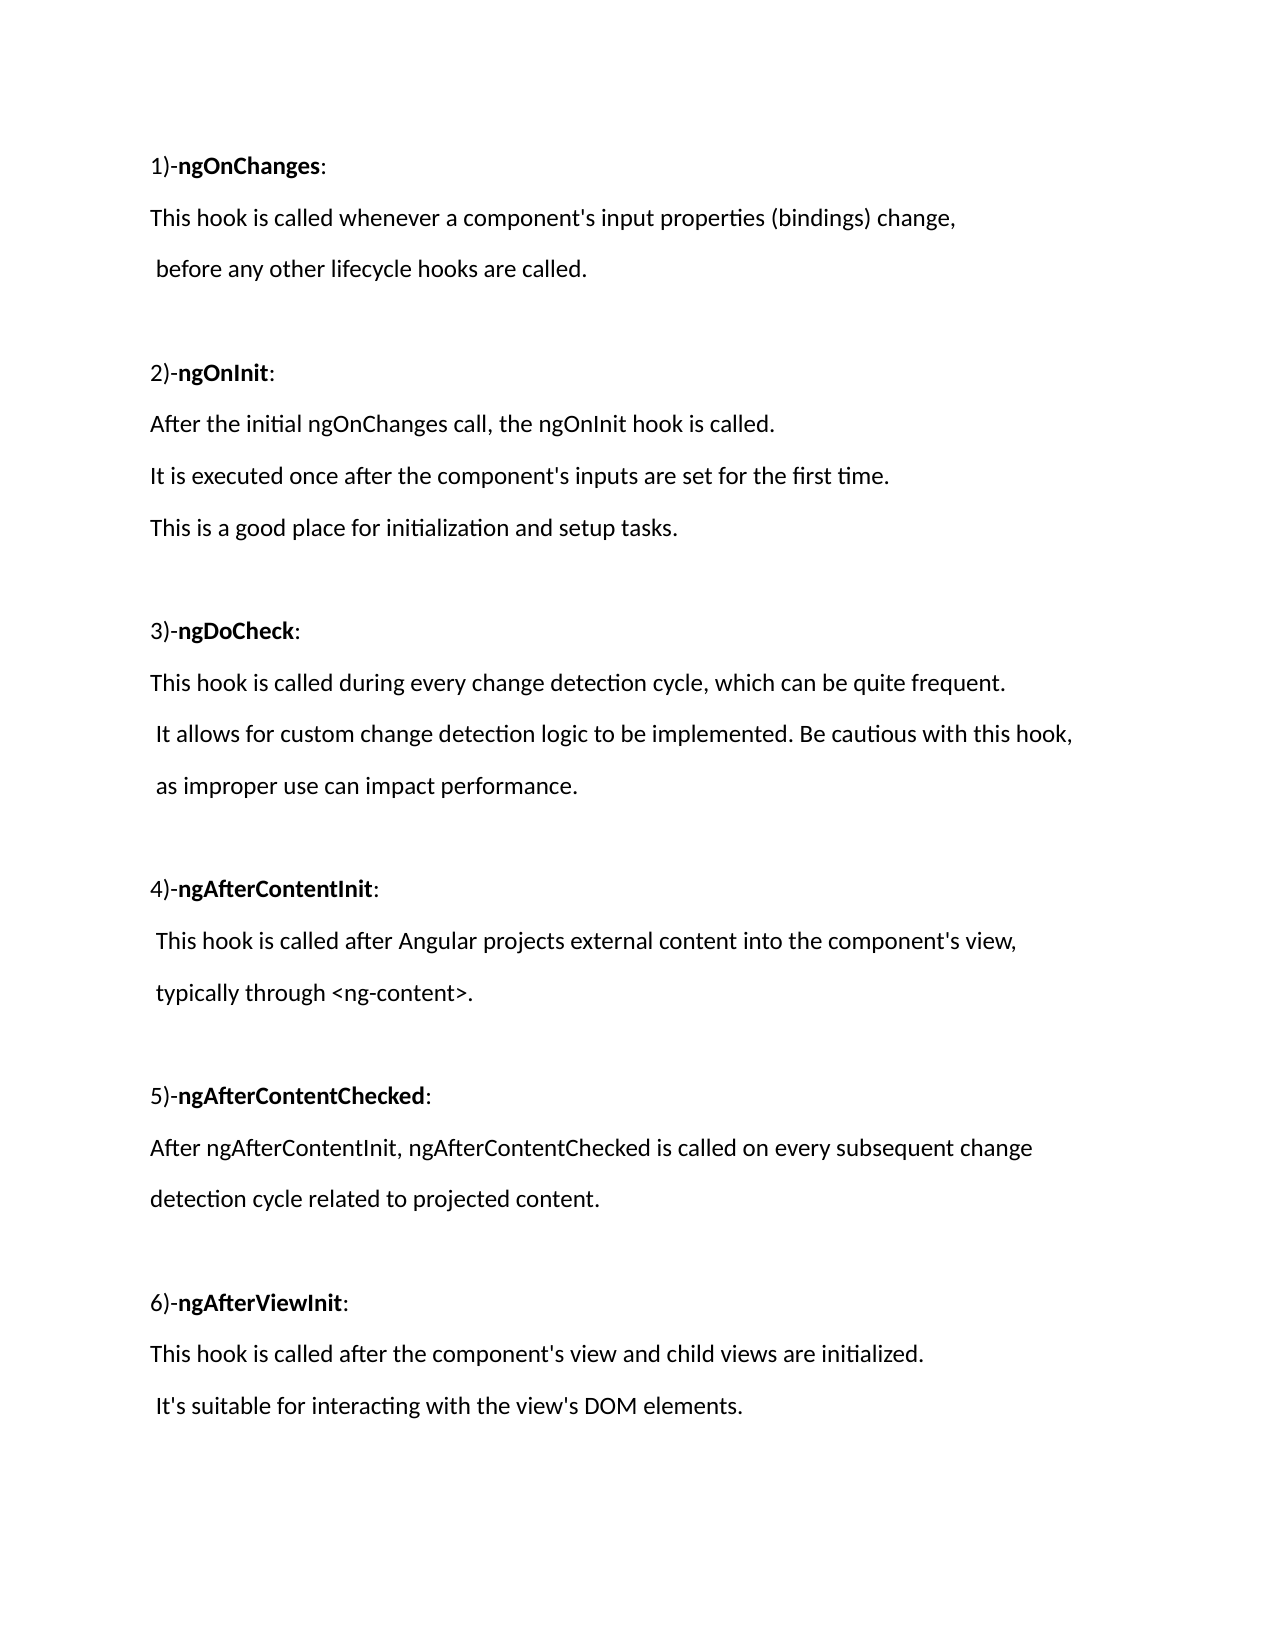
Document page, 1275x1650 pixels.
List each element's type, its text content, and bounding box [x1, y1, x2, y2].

text before any other lifecycle hooks are called. [150, 253, 1125, 284]
text 6)-ngAfterViewInit: [150, 1287, 1125, 1317]
text as improper use can impact performance. [150, 770, 1125, 801]
text After ngAfterContentInit, ngAfterContentChecked is called on every subsequent change [150, 1132, 1125, 1162]
text This hook is called during every change detection cycle, which can be quite frequent. [150, 667, 1125, 697]
text It allows for custom change detection logic to be implemented. Be cautious with this hook, [150, 718, 1125, 749]
text This hook is called after the component's view and child views are initialized. [150, 1338, 1125, 1369]
text This hook is called after Angular projects external content into the component's view, [150, 925, 1125, 956]
text 3)-ngDoCheck: [150, 615, 1125, 646]
text detection cycle related to projected content. [150, 1183, 1125, 1214]
text 5)-ngAfterContentChecked: [150, 1080, 1125, 1111]
text 2)-ngOnInit: [150, 357, 1125, 387]
text 1)-ngOnChanges: [150, 150, 1125, 181]
text 4)-ngAfterContentInit: [150, 873, 1125, 904]
text This is a good place for initialization and setup tasks. [150, 512, 1125, 542]
text After the initial ngOnChanges call, the ngOnInit hook is called. [150, 408, 1125, 439]
text This hook is called whenever a component's input properties (bindings) change, [150, 202, 1125, 232]
text It is executed once after the component's inputs are set for the first time. [150, 460, 1125, 491]
text typically through <ng-content>. [150, 977, 1125, 1007]
text It's suitable for interacting with the view's DOM elements. [150, 1390, 1125, 1421]
